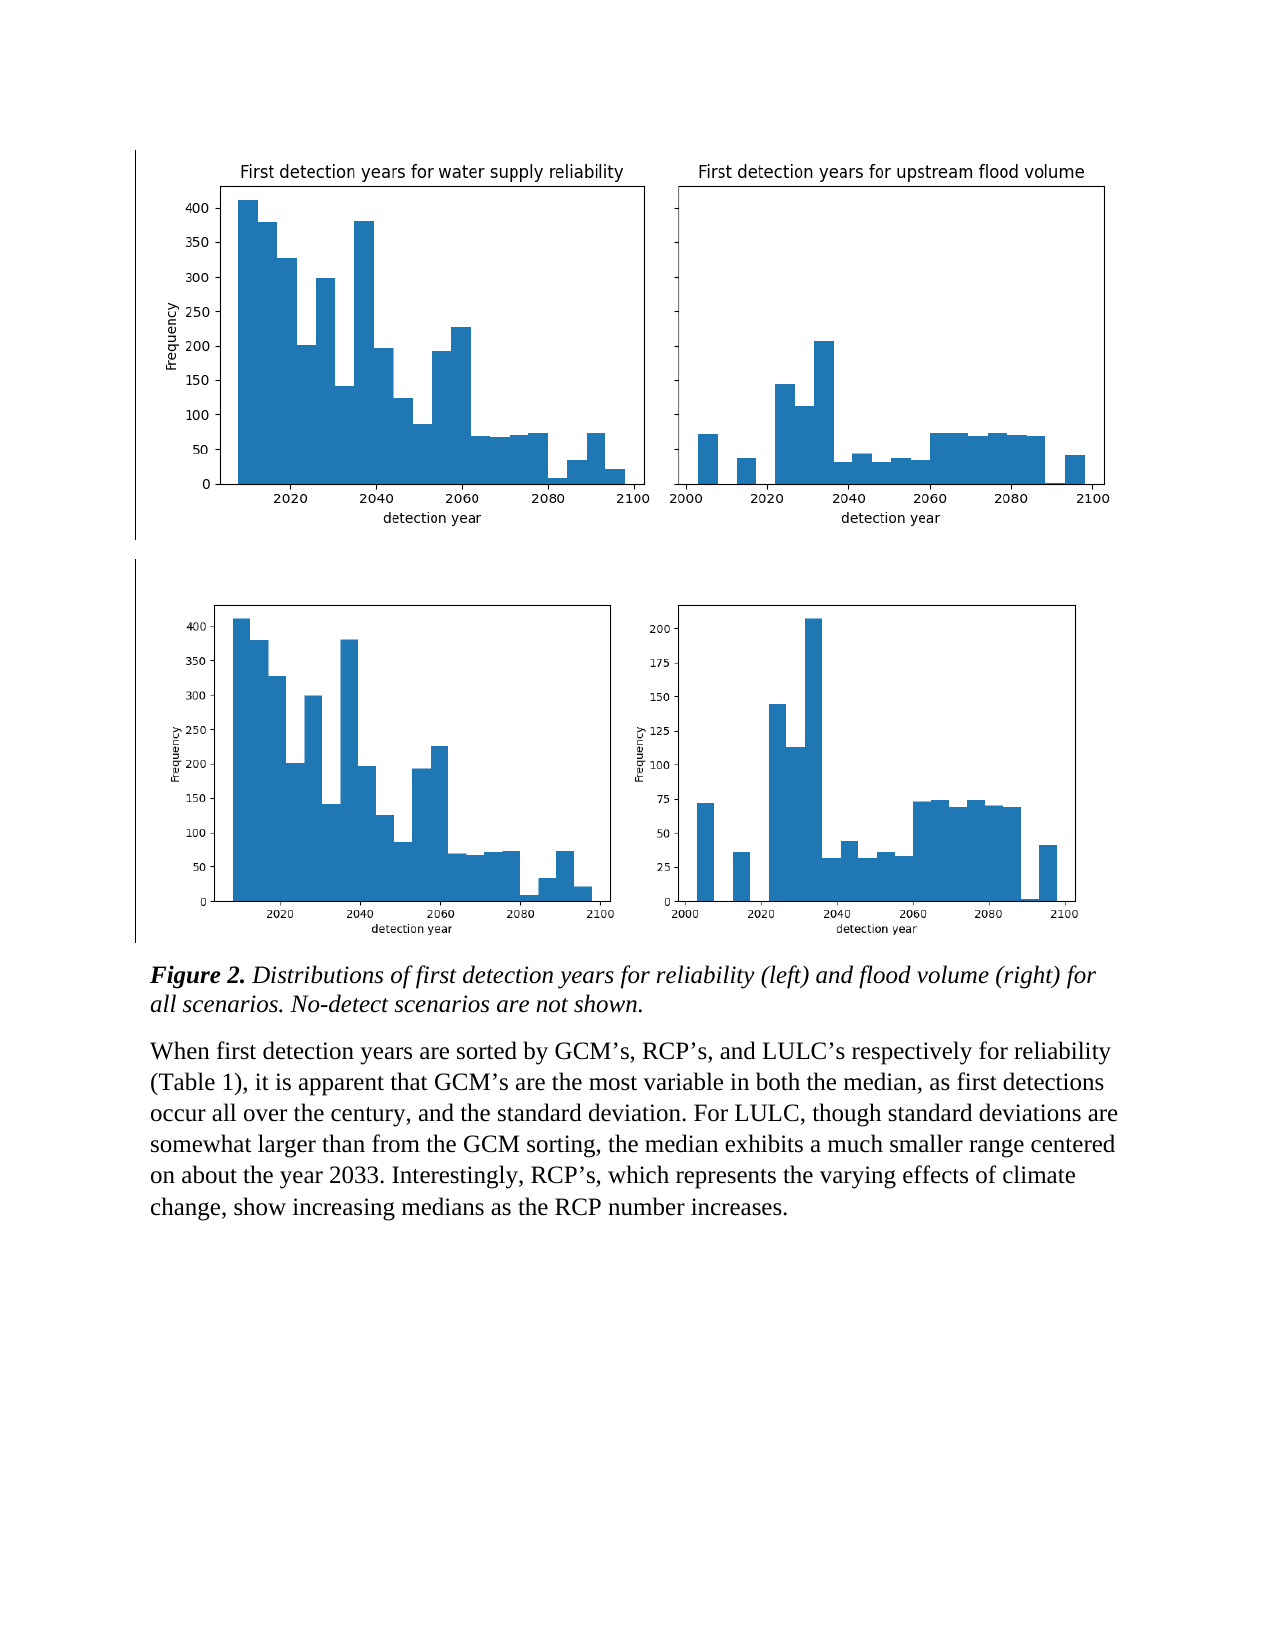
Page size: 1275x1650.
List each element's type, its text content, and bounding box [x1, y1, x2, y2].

text When first detection years are sorted by GCM’s, RCP’s, and LULC’s respectively for reliability (Table 1), it is apparent that GCM’s are the most variable in both the median, as first detections occur all over the century, and the standard deviation. For LULC, though standard deviations are somewhat larger than from the GCM sorting, the median exhibits a much smaller range centered on about the year 2033. Interestingly, RCP’s, which represents the varying effects of climate change, show increasing medians as the RCP number increases. [150, 1036, 1125, 1220]
picture [150, 558, 1126, 943]
picture [150, 150, 1125, 540]
